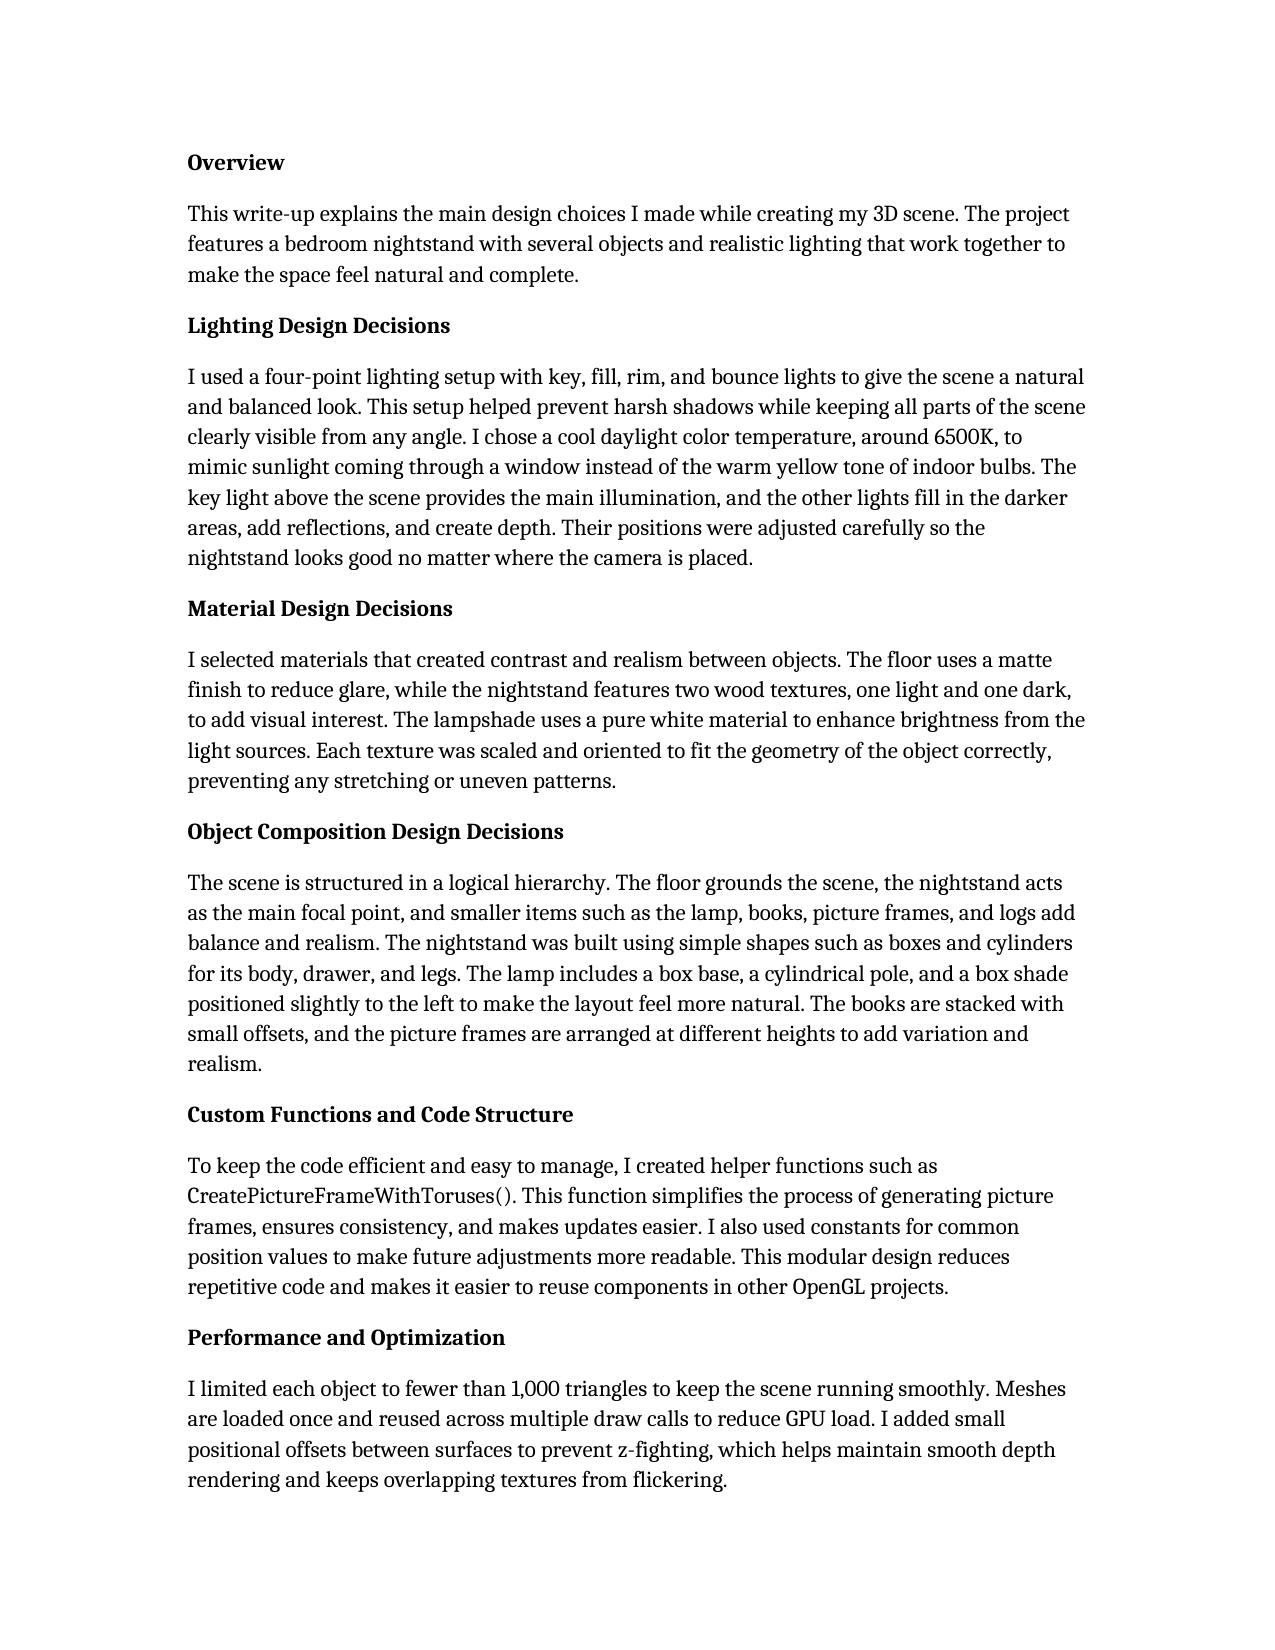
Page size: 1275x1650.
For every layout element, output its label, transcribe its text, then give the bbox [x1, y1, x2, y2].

text Custom Functions and Code Structure [187, 1102, 1087, 1128]
text The scene is structured in a logical hierarchy. The floor grounds the scene, the nightstand acts as the main focal point, and smaller items such as the lamp, books, picture frames, and logs add balance and realism. The nightstand was built using simple shapes such as boxes and cylinders for its body, drawer, and legs. The lamp includes a box base, a cylindrical pole, and a box shade positioned slightly to the left to make the layout feel more natural. The books are stacked with small offsets, and the picture frames are arranged at different heights to add variation and realism. [187, 870, 1087, 1077]
text To keep the code efficient and easy to manage, I created helper functions such as CreatePictureFrameWithToruses(). This function simplifies the process of generating picture frames, ensures consistency, and makes updates easier. I also used constants for common position values to make future adjustments more readable. This modular design reduces repetitive code and makes it easier to reuse components in other OpenGL projects. [187, 1153, 1087, 1300]
text Overview [187, 150, 1087, 176]
text Material Design Decisions [187, 596, 1087, 622]
text I used a four-point lighting setup with key, fill, rim, and bounce lights to give the scene a natural and balanced look. This setup helped prevent harsh shadows while keeping all parts of the scene clearly visible from any angle. I chose a cool daylight color temperature, around 6500K, to mimic sunlight coming through a window instead of the warm yellow tone of indoor bulbs. The key light above the scene provides the main illumination, and the other lights fill in the darker areas, add reflections, and create depth. Their positions were adjusted carefully so the nightstand looks good no matter where the camera is placed. [187, 363, 1087, 571]
text Object Composition Design Decisions [187, 819, 1087, 845]
text Performance and Optimization [187, 1325, 1087, 1351]
text I selected materials that created contrast and realism between objects. The floor uses a matte finish to reduce glare, while the nightstand features two wood textures, one light and one dark, to add visual interest. The lampshade uses a pure white material to enhance brightness from the light sources. Each texture was scaled and oriented to fit the geometry of the object correctly, preventing any stretching or uneven patterns. [187, 647, 1087, 794]
text I limited each object to fewer than 1,000 triangles to keep the scene running smoothly. Meshes are loaded once and reused across multiple draw calls to reduce GPU load. I added small positional offsets between surfaces to prevent z-fighting, which helps maintain smooth depth rendering and keeps overlapping textures from flickering. [187, 1376, 1087, 1493]
text This write-up explains the main design choices I made while creating my 3D scene. The project features a bedroom nightstand with several objects and realistic lighting that work together to make the space feel natural and complete. [187, 201, 1087, 288]
text Lighting Design Decisions [187, 312, 1087, 339]
